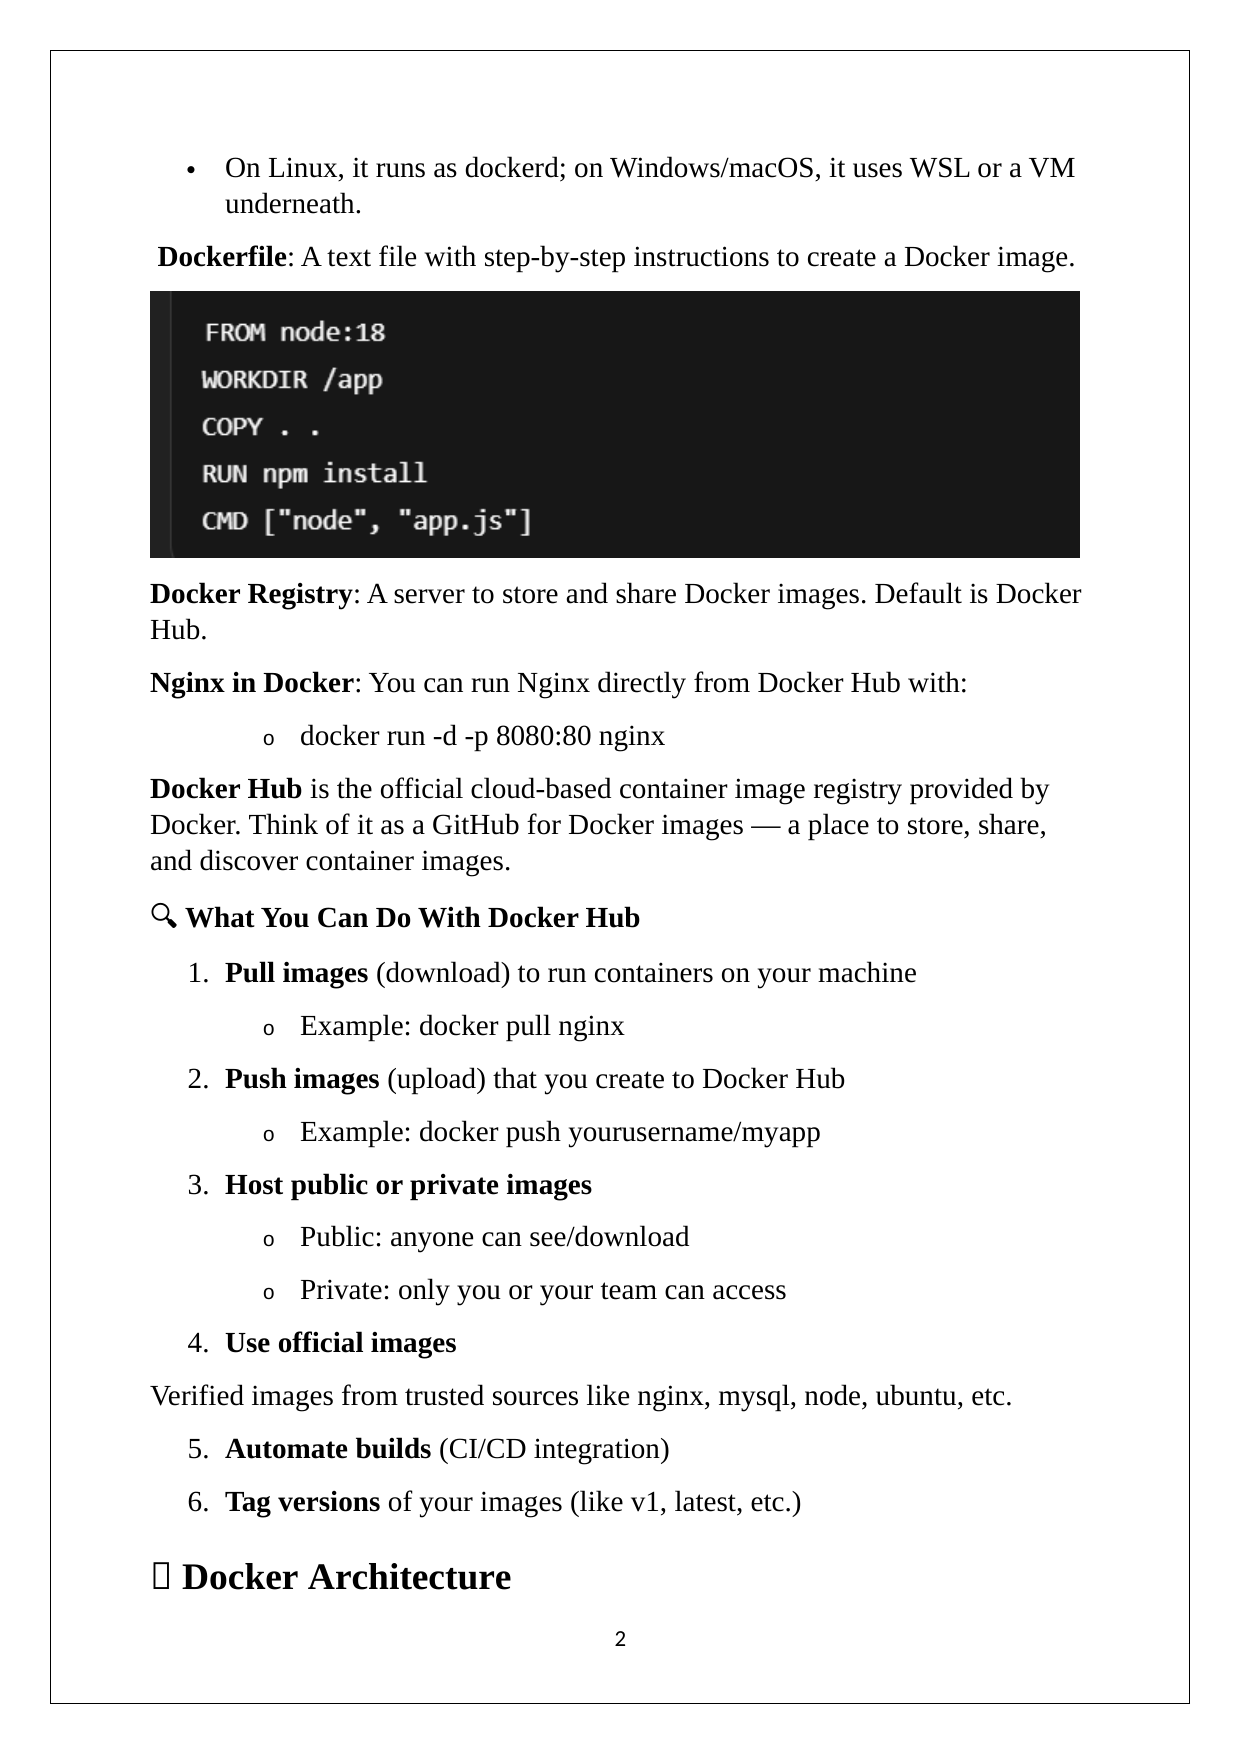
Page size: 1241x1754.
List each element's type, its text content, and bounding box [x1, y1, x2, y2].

text Verified images from trusted sources like nginx, mysql, node, ubuntu, etc. [150, 1378, 1090, 1412]
list Public: anyone can see/download [262, 1219, 1090, 1253]
list docker run -d -p 8080:80 nginx [262, 718, 1090, 752]
list Private: only you or your team can access [262, 1272, 1090, 1306]
list Use official images [187, 1325, 1090, 1359]
text Dockerfile: A text file with step-by-step instructions to create a Docker image. [150, 239, 1090, 272]
text Docker Registry: A server to store and share Docker images. Default is Docker Hub. [150, 576, 1090, 646]
text Nginx in Docker: You can run Nginx directly from Docker Hub with: [150, 665, 1090, 699]
list On Linux, it runs as dockerd; on Windows/macOS, it uses WSL or a VM underneath. [187, 150, 1090, 220]
list Tag versions of your images (like v1, latest, etc.) [187, 1484, 1090, 1517]
text 🔧 Docker Architecture [150, 1549, 1090, 1600]
text Docker Hub is the official cloud-based container image registry provided by Docker. Think of it as a GitHub for Docker images — a place to store, share, and discover container images. [150, 771, 1090, 877]
list Automate builds (CI/CD integration) [187, 1431, 1090, 1464]
list Push images (upload) that you create to Docker Hub [187, 1061, 1090, 1095]
list Example: docker pull nginx [262, 1008, 1090, 1042]
list Host public or private images [187, 1167, 1090, 1200]
list Example: docker push yourusername/myapp [262, 1114, 1090, 1147]
list Pull images (download) to run containers on your machine [187, 956, 1090, 989]
text 🔍 What You Can Do With Docker Hub [150, 896, 1090, 936]
picture [150, 291, 1080, 558]
